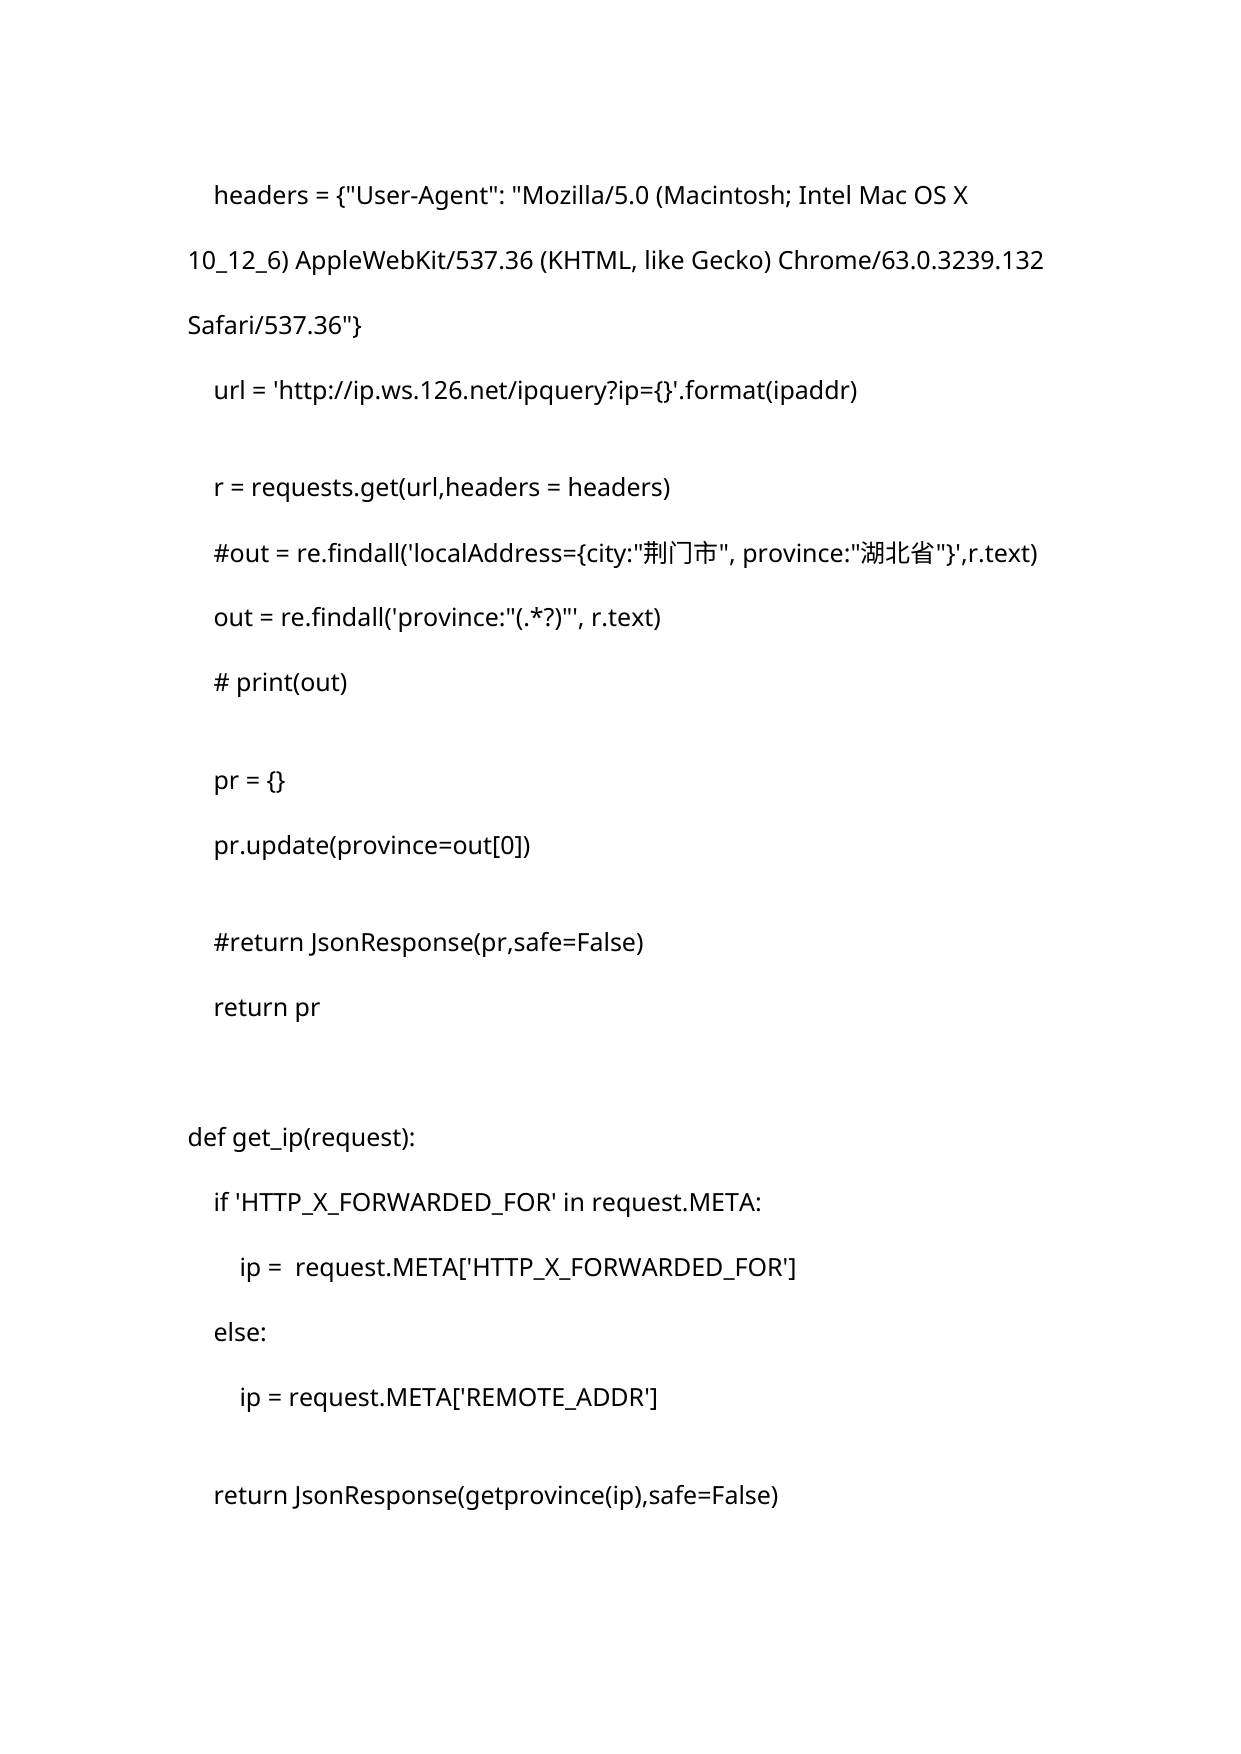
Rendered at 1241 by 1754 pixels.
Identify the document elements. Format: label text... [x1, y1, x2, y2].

text #return JsonResponse(pr,safe=False) [187, 909, 1053, 974]
text r = requests.get(url,headers = headers) [187, 454, 1053, 519]
text headers = {"User-Agent": "Mozilla/5.0 (Macintosh; Intel Mac OS X 10_12_6) AppleWebKit/537.36 (KHTML, like Gecko) Chrome/63.0.3239.132 Safari/537.36"} [187, 162, 1053, 357]
text url = 'http://ip.ws.126.net/ipquery?ip={}'.format(ipaddr) [187, 357, 1053, 422]
text return JsonResponse(getprovince(ip),safe=False) [187, 1462, 1053, 1527]
text pr = {} [187, 747, 1053, 812]
text return pr [187, 974, 1053, 1039]
text # print(out) [187, 649, 1053, 714]
text #out = re.findall('localAddress={city:"荆门市", province:"湖北省"}',r.text) [187, 519, 1053, 584]
text out = re.findall('province:"(.*?)"', r.text) [187, 584, 1053, 649]
text def get_ip(request): [187, 1104, 1053, 1169]
text pr.update(province=out[0]) [187, 812, 1053, 877]
text if 'HTTP_X_FORWARDED_FOR' in request.META: [187, 1169, 1053, 1234]
text ip = request.META['HTTP_X_FORWARDED_FOR'] [187, 1234, 1053, 1299]
text else: [187, 1299, 1053, 1364]
text ip = request.META['REMOTE_ADDR'] [187, 1364, 1053, 1429]
